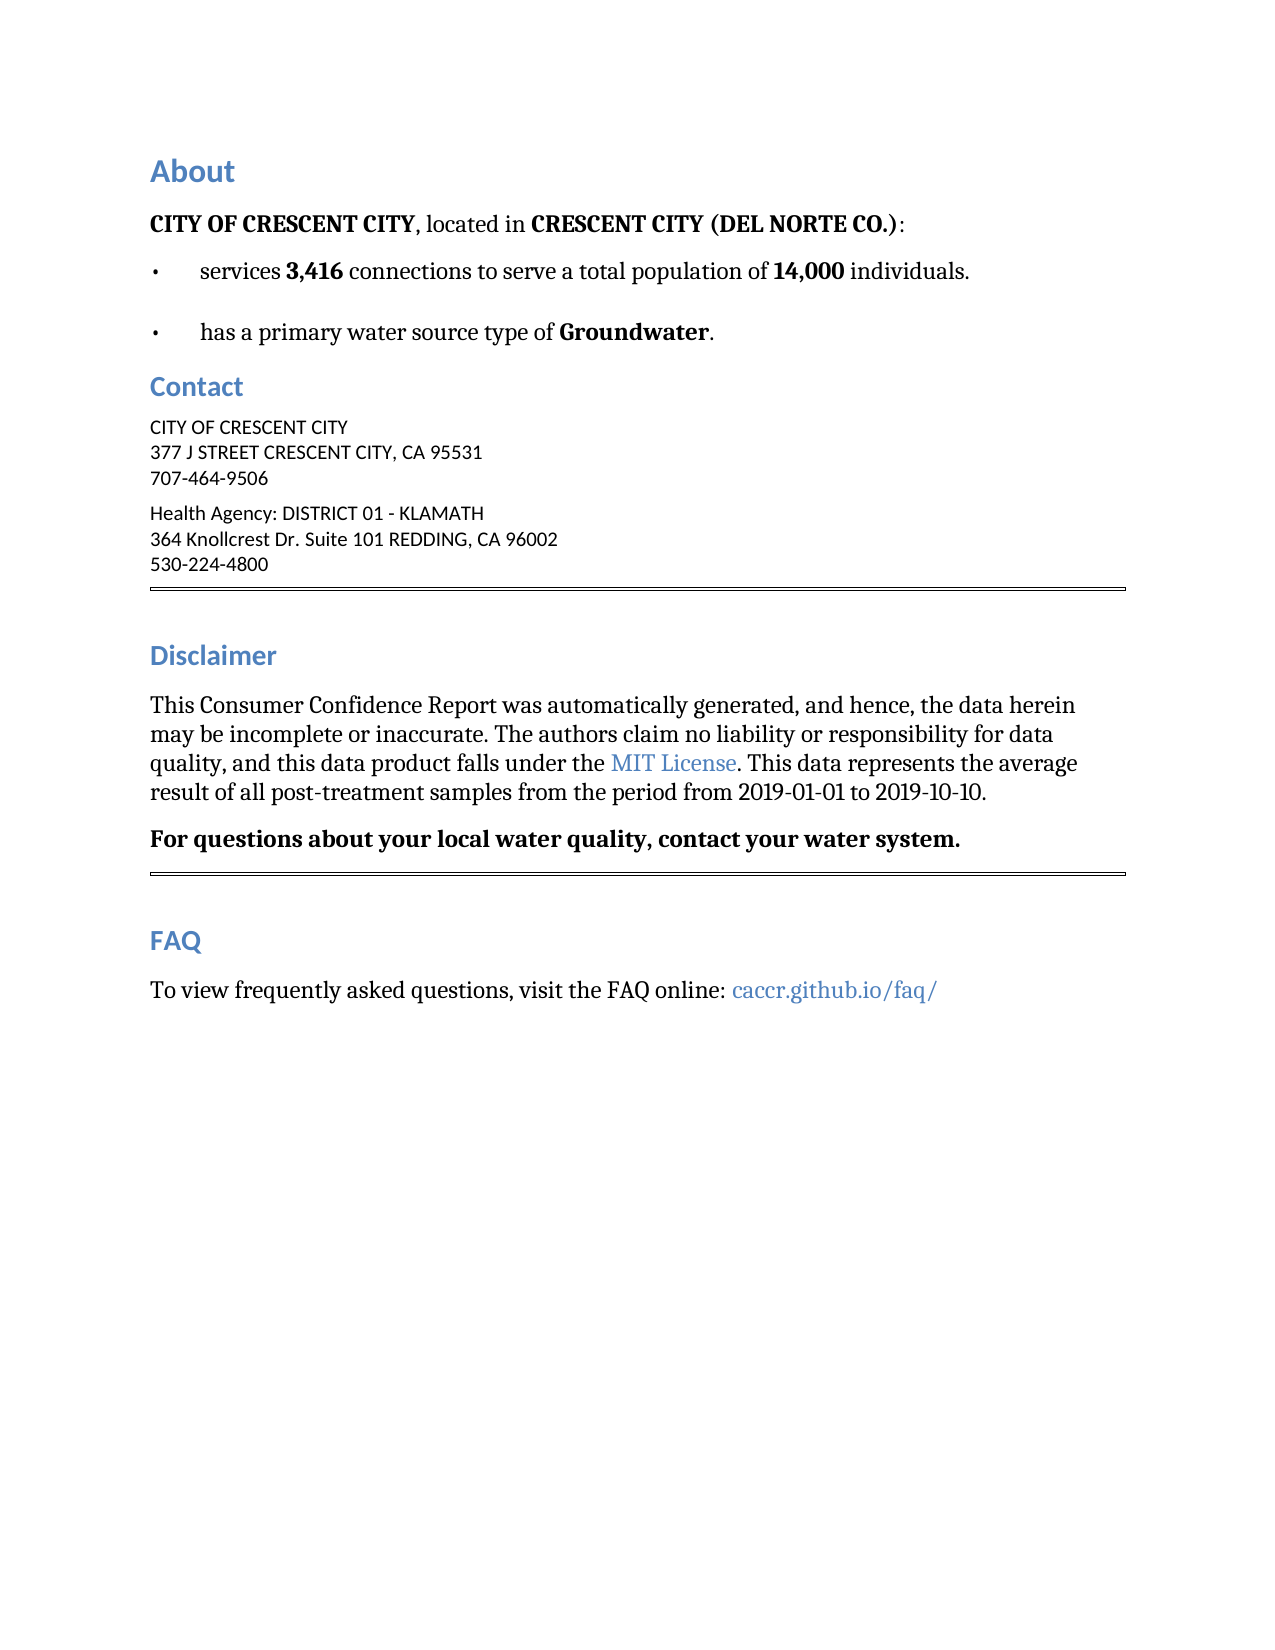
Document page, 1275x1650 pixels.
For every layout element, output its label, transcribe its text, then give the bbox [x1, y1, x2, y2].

list has a primary water source type of Groundwater. [150, 318, 1125, 347]
subtitle Contact [150, 368, 1125, 403]
text To view frequently asked questions, visit the FAQ online: caccr.github.io/faq/ [150, 976, 1125, 1005]
text CITY OF CRESCENT CITY, located in CRESCENT CITY (DEL NORTE CO.): [150, 209, 1125, 238]
text Health Agency: DISTRICT 01 - KLAMATH 364 Knollcrest Dr. Suite 101 REDDING, CA 96002 530-224-4800 [150, 501, 1125, 577]
text This Consumer Confidence Report was automatically generated, and hence, the data herein may be incomplete or inaccurate. The authors claim no liability or responsibility for data quality, and this data product falls under the MIT License. This data represents the average result of all post-treatment samples from the period from 2019-01-01 to 2019-10-10. [150, 691, 1125, 806]
subtitle FAQ [150, 922, 1125, 958]
text CITY OF CRESCENT CITY 377 J STREET CRESCENT CITY, CA 95531 707-464-9506 [150, 414, 1125, 490]
subtitle About [150, 150, 1125, 191]
text For questions about your local water quality, contact your water system. [150, 825, 1125, 854]
list services 3,416 connections to serve a total population of 14,000 individuals. [150, 257, 1125, 314]
subtitle Disclaimer [150, 637, 1125, 672]
